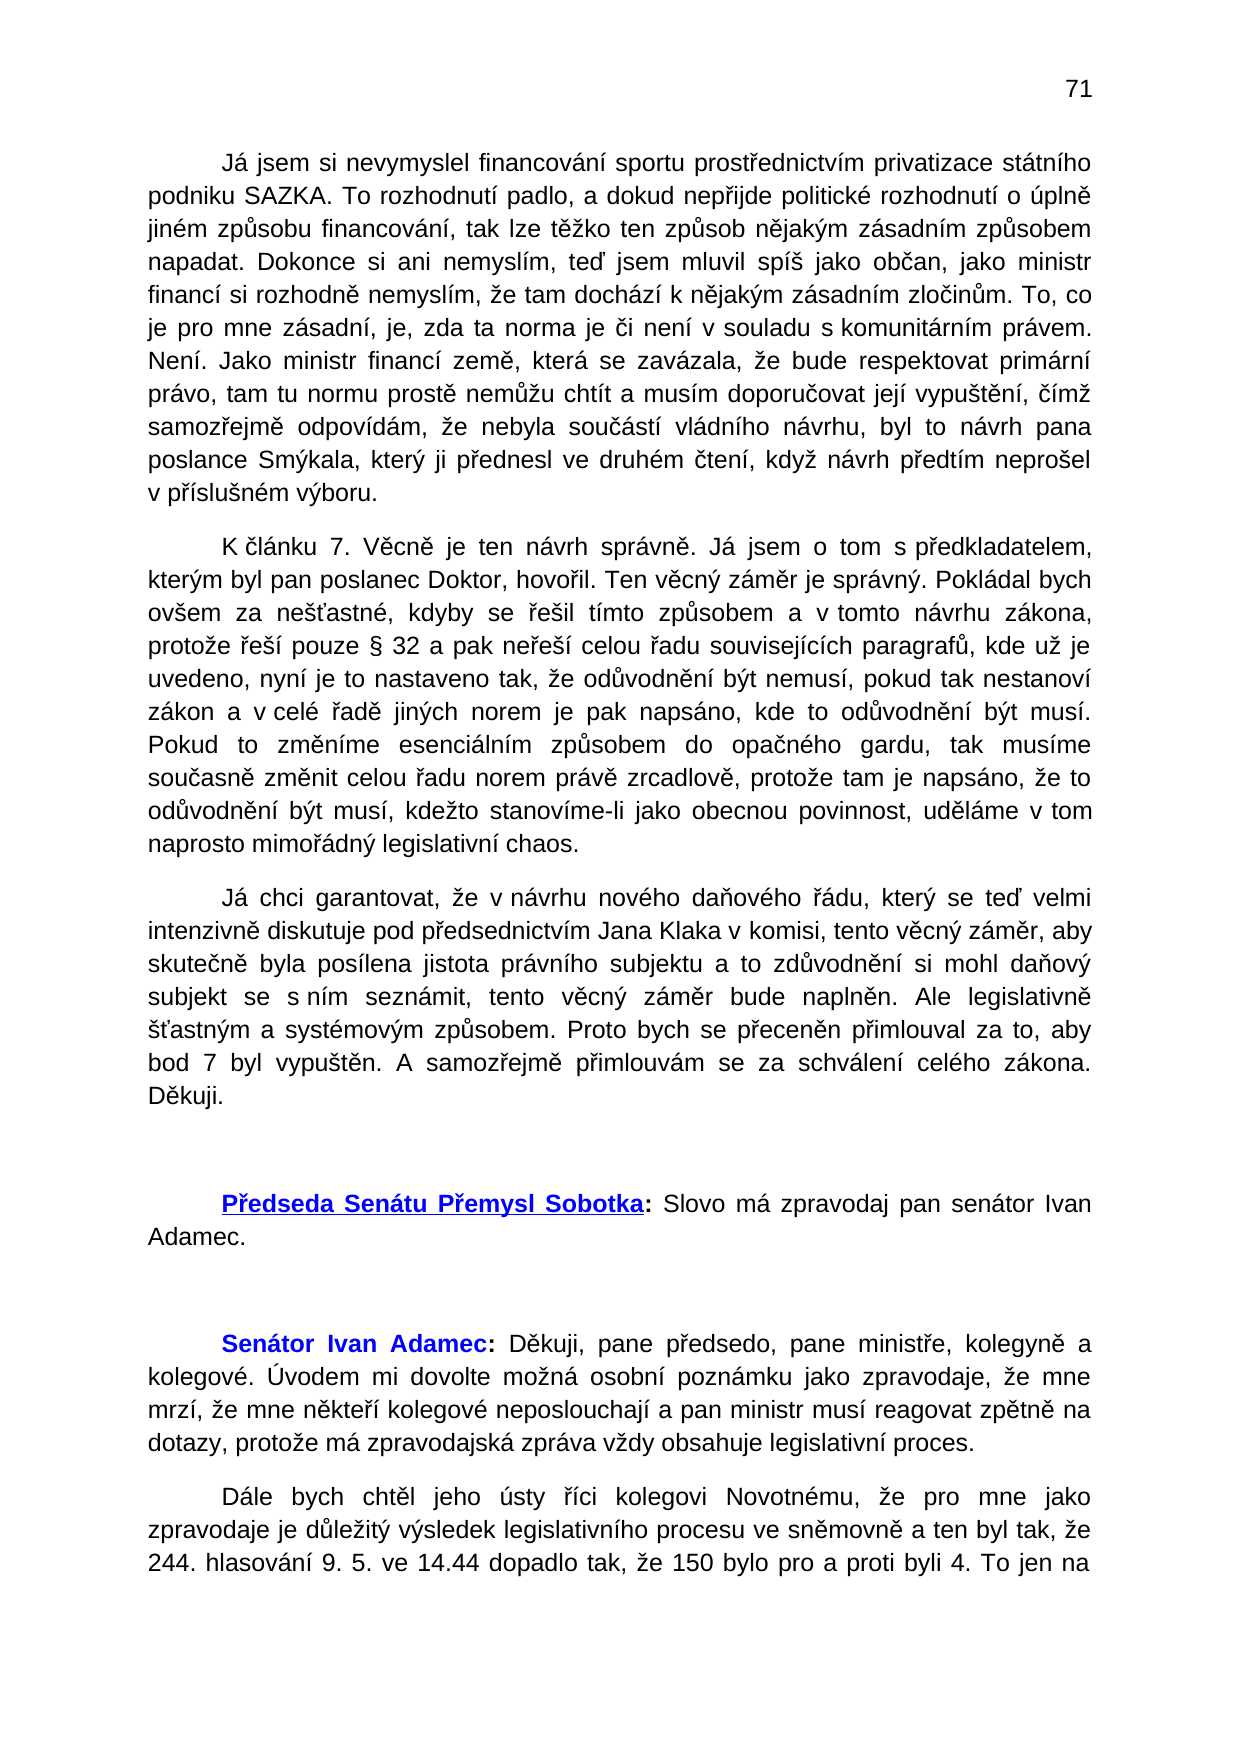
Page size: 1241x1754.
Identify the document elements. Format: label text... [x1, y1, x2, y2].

text K článku 7. Věcně je ten návrh správně. Já jsem o tom s předkladatelem, kterým byl pan poslanec Doktor, hovořil. Ten věcný záměr je správný. Pokládal bych ovšem za nešťastné, kdyby se řešil tímto způsobem a v tomto návrhu zákona, protože řeší pouze § pak neřeší celou řadu souvisejících paragrafů, kde už je uvedeno, nyní je to nastaveno tak, že odůvodnění být nemusí, pokud tak nestanoví zákon a v celé řadě jiných norem je pak napsáno, kde to odůvodnění být musí. Pokud to změníme esenciálním způsobem do opačného gardu, tak musíme současně změnit celou řadu norem právě zrcadlově, protože tam je napsáno, že to odůvodnění být musí, kdežto stanovíme-li jako obecnou povinnost, uděláme v tom naprosto mimořádný legislativní chaos. [148, 532, 1093, 858]
text Já jsem si nevymyslel financování sportu prostřednictvím privatizace státního podniku SAZKA. To rozhodnutí padlo, a dokud nepřijde politické rozhodnutí o úplně jiném způsobu financování, tak lze těžko ten způsob nějakým zásadním způsobem napadat. Dokonce si ani nemyslím, teď jsem mluvil spíš jako občan, jako ministr financí si rozhodně nemyslím, že tam dochází k nějakým zásadním zločinům. To, co je pro mne zásadní, je, zda ta norma je či není v souladu s komunitárním právem. Není. Jako ministr financí země, která se zavázala, že bude respektovat primární právo, tam tu normu prostě nemůžu chtít a musím doporučovat její vypuštění, čímž samozřejmě odpovídám, že nebyla součástí vládního návrhu, byl to návrh pana poslance Smýkala, který ji přednesl ve druhém čtení, když návrh předtím neprošel v příslušném výboru. [148, 148, 1093, 507]
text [148, 1482, 1093, 1577]
text Předseda Senátu Přemysl Sobotka: Slovo má zpravodaj pan senátor Ivan Adamec. [148, 1188, 1093, 1250]
text Já chci garantovat, že v návrhu nového daňového řádu, který se teď velmi intenzivně diskutuje pod předsednictvím Jana Klaka v komisi, tento věcný záměr, aby skutečně byla posílena jistota právního subjektu a to zdůvodnění si mohl daňový subjekt se s ním seznámit, tento věcný záměr bude naplněn. Ale legislativně šťastným a systémovým způsobem. Proto bych se přeceněn přimlouval za to, aby bod 7 byl vypuštěn. A samozřejmě přimlouvám se za schválení celého zákona. Děkuji. [148, 883, 1093, 1109]
text Senátor Ivan Adamec: Děkuji, pane předsedo, pane ministře, kolegyně a kolegové. Úvodem mi dovolte možná osobní poznámku jako zpravodaje, že mne mrzí, že mne někteří kolegové neposlouchají a pan ministr musí reagovat zpětně na dotazy, protože má zpravodajská zpráva vždy obsahuje legislativní proces. [148, 1329, 1093, 1457]
